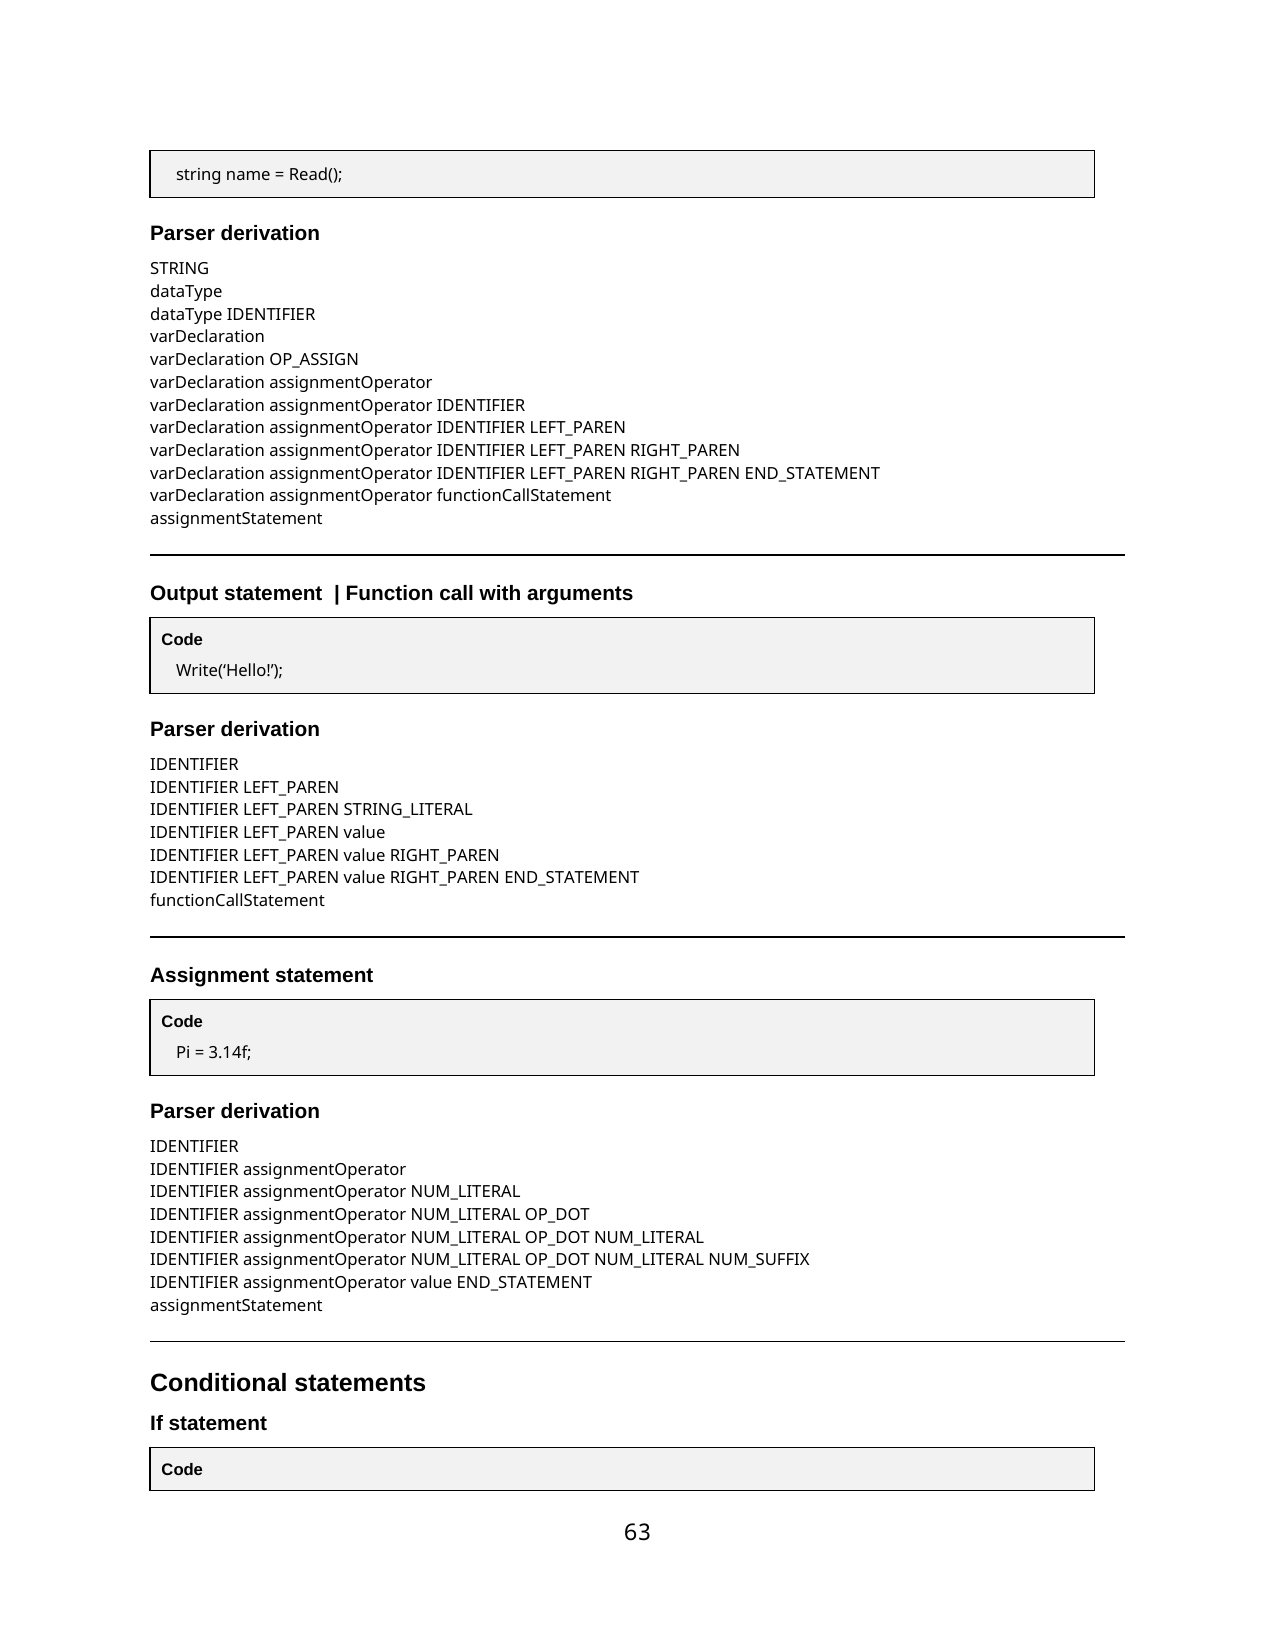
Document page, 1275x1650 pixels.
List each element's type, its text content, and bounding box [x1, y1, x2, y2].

text IDENTIFIER LEFT_PAREN value RIGHT_PAREN [150, 843, 1125, 866]
text IDENTIFIER LEFT_PAREN STRING_LITERAL [150, 798, 1125, 821]
text IDENTIFIER assignmentOperator value END_STATEMENT [150, 1271, 1125, 1293]
text Parser derivation [150, 1098, 1125, 1122]
text IDENTIFIER [150, 752, 1125, 775]
text If statement [150, 1411, 1125, 1434]
text varDeclaration OP_ASSIGN [150, 348, 1125, 371]
text IDENTIFIER assignmentOperator NUM_LITERAL OP_DOT NUM_LITERAL [150, 1225, 1125, 1248]
text varDeclaration assignmentOperator IDENTIFIER LEFT_PAREN [150, 416, 1125, 439]
text dataType [150, 280, 1125, 302]
text IDENTIFIER LEFT_PAREN [150, 775, 1125, 798]
text IDENTIFIER assignmentOperator [150, 1157, 1125, 1180]
table_header Code Write(‘Hello!’); [151, 618, 1094, 693]
text IDENTIFIER assignmentOperator NUM_LITERAL OP_DOT NUM_LITERAL NUM_SUFFIX [150, 1248, 1125, 1271]
text functionCallStatement [150, 889, 1125, 911]
text Assignment statement [150, 963, 1125, 987]
text STRING [150, 257, 1125, 280]
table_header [151, 151, 1094, 197]
text Parser derivation [150, 221, 1125, 245]
text assignmentStatement [150, 1293, 1125, 1316]
table_header Code Pi = 3.14f; [151, 1000, 1094, 1075]
text varDeclaration assignmentOperator IDENTIFIER LEFT_PAREN RIGHT_PAREN END_STATEMENT [150, 461, 1125, 484]
text Output statement | Function call with arguments [150, 581, 1125, 605]
text IDENTIFIER assignmentOperator NUM_LITERAL [150, 1180, 1125, 1203]
text IDENTIFIER assignmentOperator NUM_LITERAL OP_DOT [150, 1203, 1125, 1225]
text varDeclaration assignmentOperator IDENTIFIER LEFT_PAREN RIGHT_PAREN [150, 439, 1125, 461]
text varDeclaration assignmentOperator functionCallStatement [150, 484, 1125, 507]
text IDENTIFIER LEFT_PAREN value [150, 821, 1125, 843]
text IDENTIFIER [150, 1134, 1125, 1157]
text varDeclaration assignmentOperator IDENTIFIER [150, 393, 1125, 416]
text Parser derivation [150, 717, 1125, 741]
text varDeclaration assignmentOperator [150, 371, 1125, 393]
text assignmentStatement [150, 507, 1125, 529]
text dataType IDENTIFIER [150, 302, 1125, 325]
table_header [151, 1448, 1094, 1490]
text IDENTIFIER LEFT_PAREN value RIGHT_PAREN END_STATEMENT [150, 866, 1125, 889]
text Conditional statements [150, 1367, 1125, 1396]
text varDeclaration [150, 325, 1125, 348]
